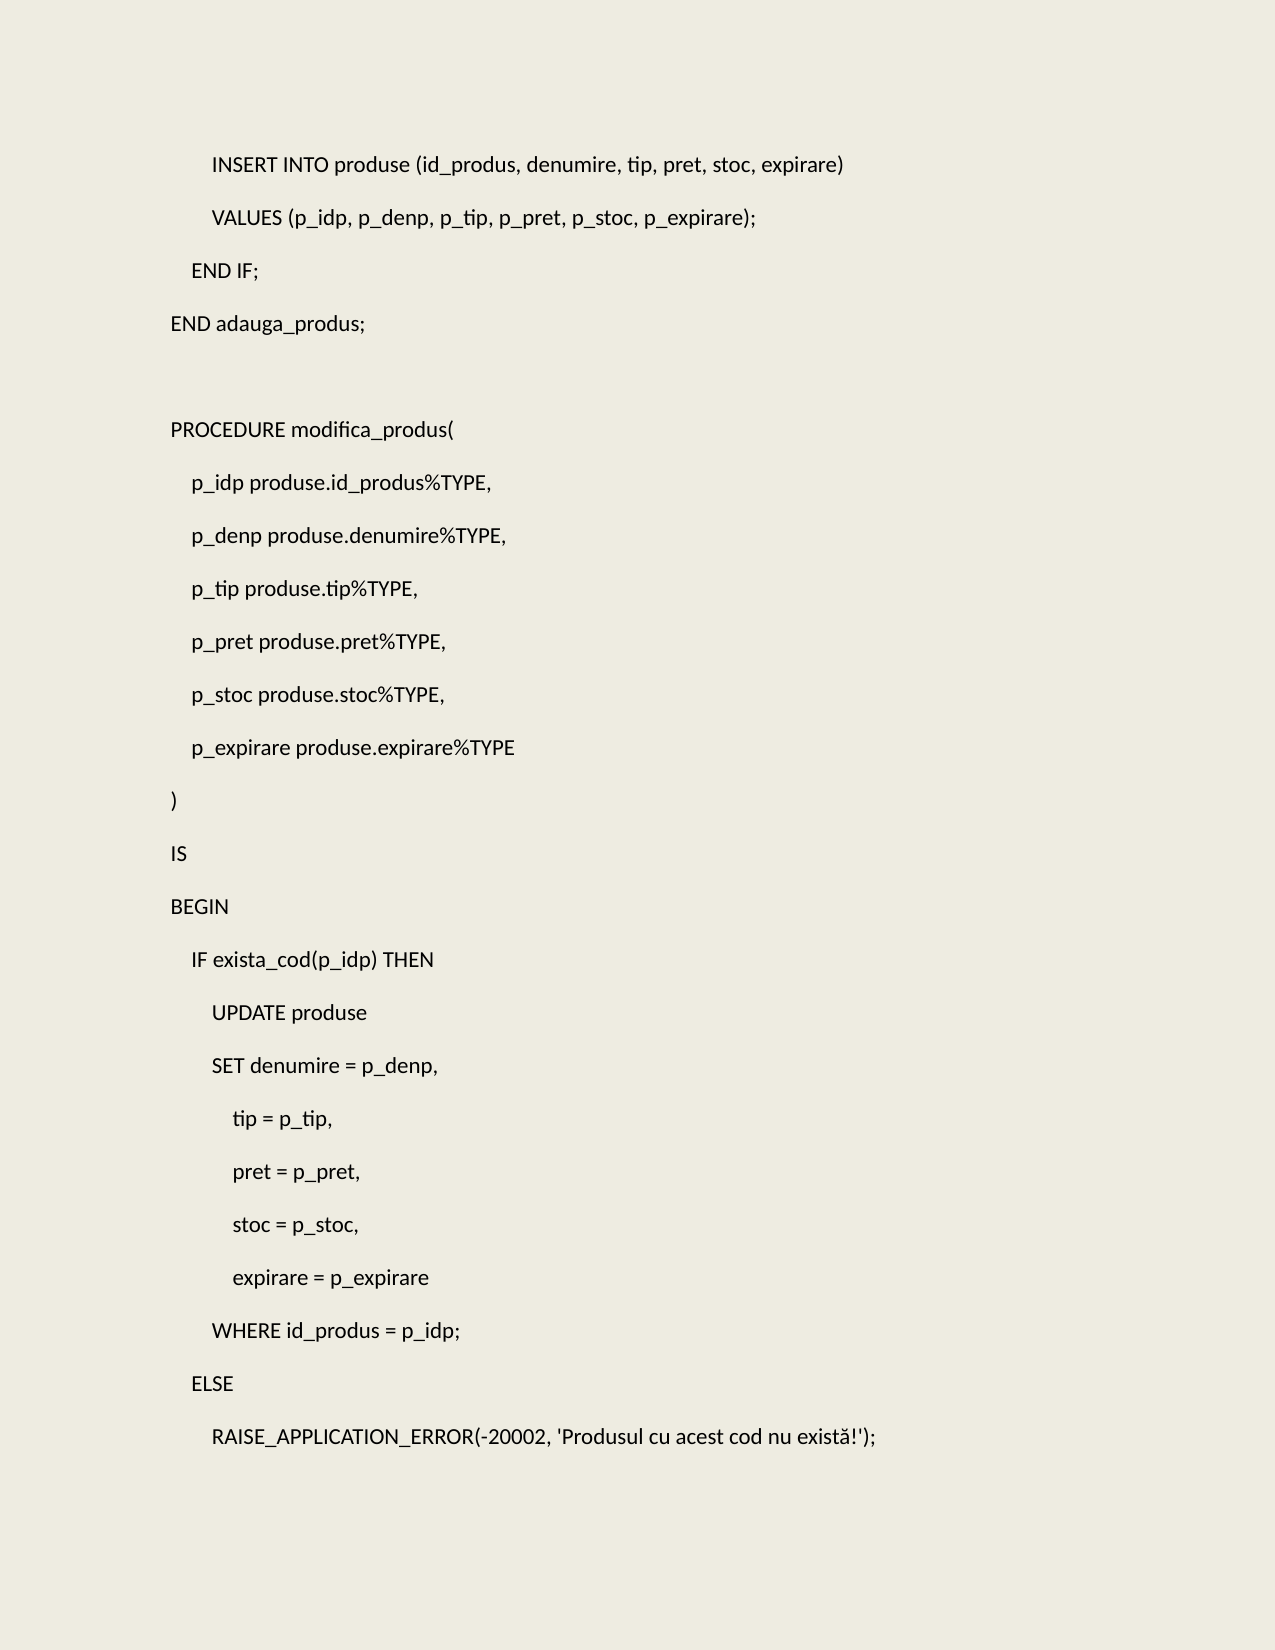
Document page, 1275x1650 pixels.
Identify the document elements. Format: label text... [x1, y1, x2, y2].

text p_expirare produse.expirare%TYPE [150, 733, 1125, 761]
text END IF; [150, 256, 1125, 284]
text VALUES (p_idp, p_denp, p_tip, p_pret, p_stoc, p_expirare); [150, 203, 1125, 231]
text stoc = p_stoc, [150, 1210, 1125, 1238]
text pret = p_pret, [150, 1157, 1125, 1185]
text p_pret produse.pret%TYPE, [150, 627, 1125, 655]
text PROCEDURE modifica_produs( [150, 415, 1125, 443]
text IS [150, 839, 1125, 867]
text BEGIN [150, 892, 1125, 920]
text END adauga_produs; [150, 309, 1125, 337]
text INSERT INTO produse (id_produs, denumire, tip, pret, stoc, expirare) [150, 150, 1125, 178]
text UPDATE produse [150, 998, 1125, 1026]
text ) [150, 786, 1125, 814]
text RAISE_APPLICATION_ERROR(-20002, 'Produsul cu acest cod nu există!'); [150, 1422, 1125, 1451]
text expirare = p_expirare [150, 1263, 1125, 1291]
text p_tip produse.tip%TYPE, [150, 574, 1125, 602]
text SET denumire = p_denp, [150, 1051, 1125, 1079]
text p_denp produse.denumire%TYPE, [150, 521, 1125, 549]
text IF exista_cod(p_idp) THEN [150, 945, 1125, 973]
text tip = p_tip, [150, 1104, 1125, 1132]
text p_stoc produse.stoc%TYPE, [150, 680, 1125, 708]
text WHERE id_produs = p_idp; [150, 1316, 1125, 1344]
text ELSE [150, 1369, 1125, 1397]
text p_idp produse.id_produs%TYPE, [150, 468, 1125, 496]
